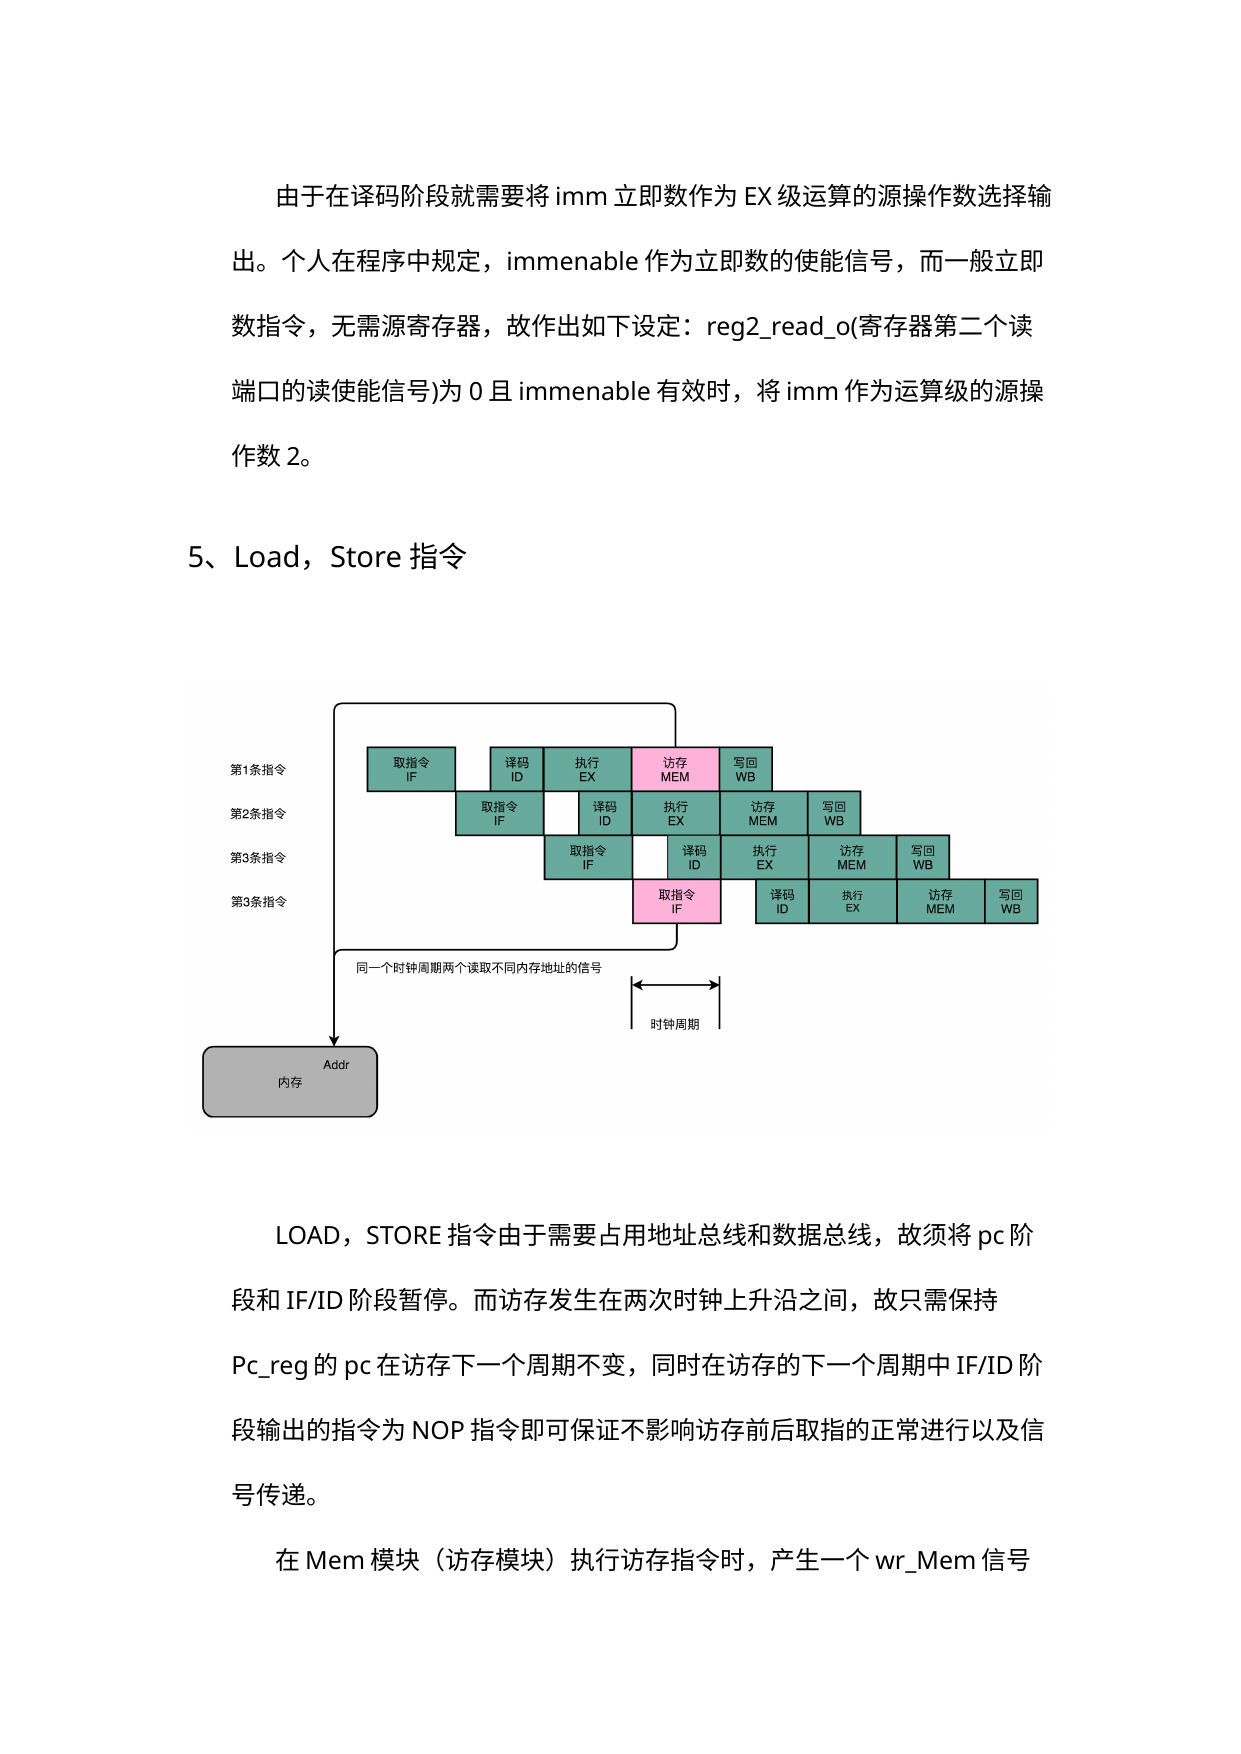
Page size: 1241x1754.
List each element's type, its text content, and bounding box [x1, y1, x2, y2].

picture [187, 681, 1053, 1132]
text LOAD，STORE指令由于需要占用地址总线和数据总线，故须将pc阶段和IF/ID阶段暂停。而访存发生在两次时钟上升沿之间，故只需保持Pc_reg的pc在访存下一个周期不变，同时在访存的下一个周期中IF/ID阶段输出的指令为NOP指令即可保证不影响访存前后取指的正常进行以及信号传递。 [231, 1201, 1053, 1526]
text 由于在译码阶段就需要将imm立即数作为EX级运算的源操作数选择输出。个人在程序中规定，immenable作为立即数的使能信号，而一般立即数指令，无需源寄存器，故作出如下设定：reg2_read_o(寄存器第二个读端口的读使能信号)为0且immenable有效时，将imm作为运算级的源操作数2。 [231, 162, 1053, 487]
text 5、Load，Store 指令 [187, 522, 1053, 587]
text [231, 1526, 1053, 1591]
